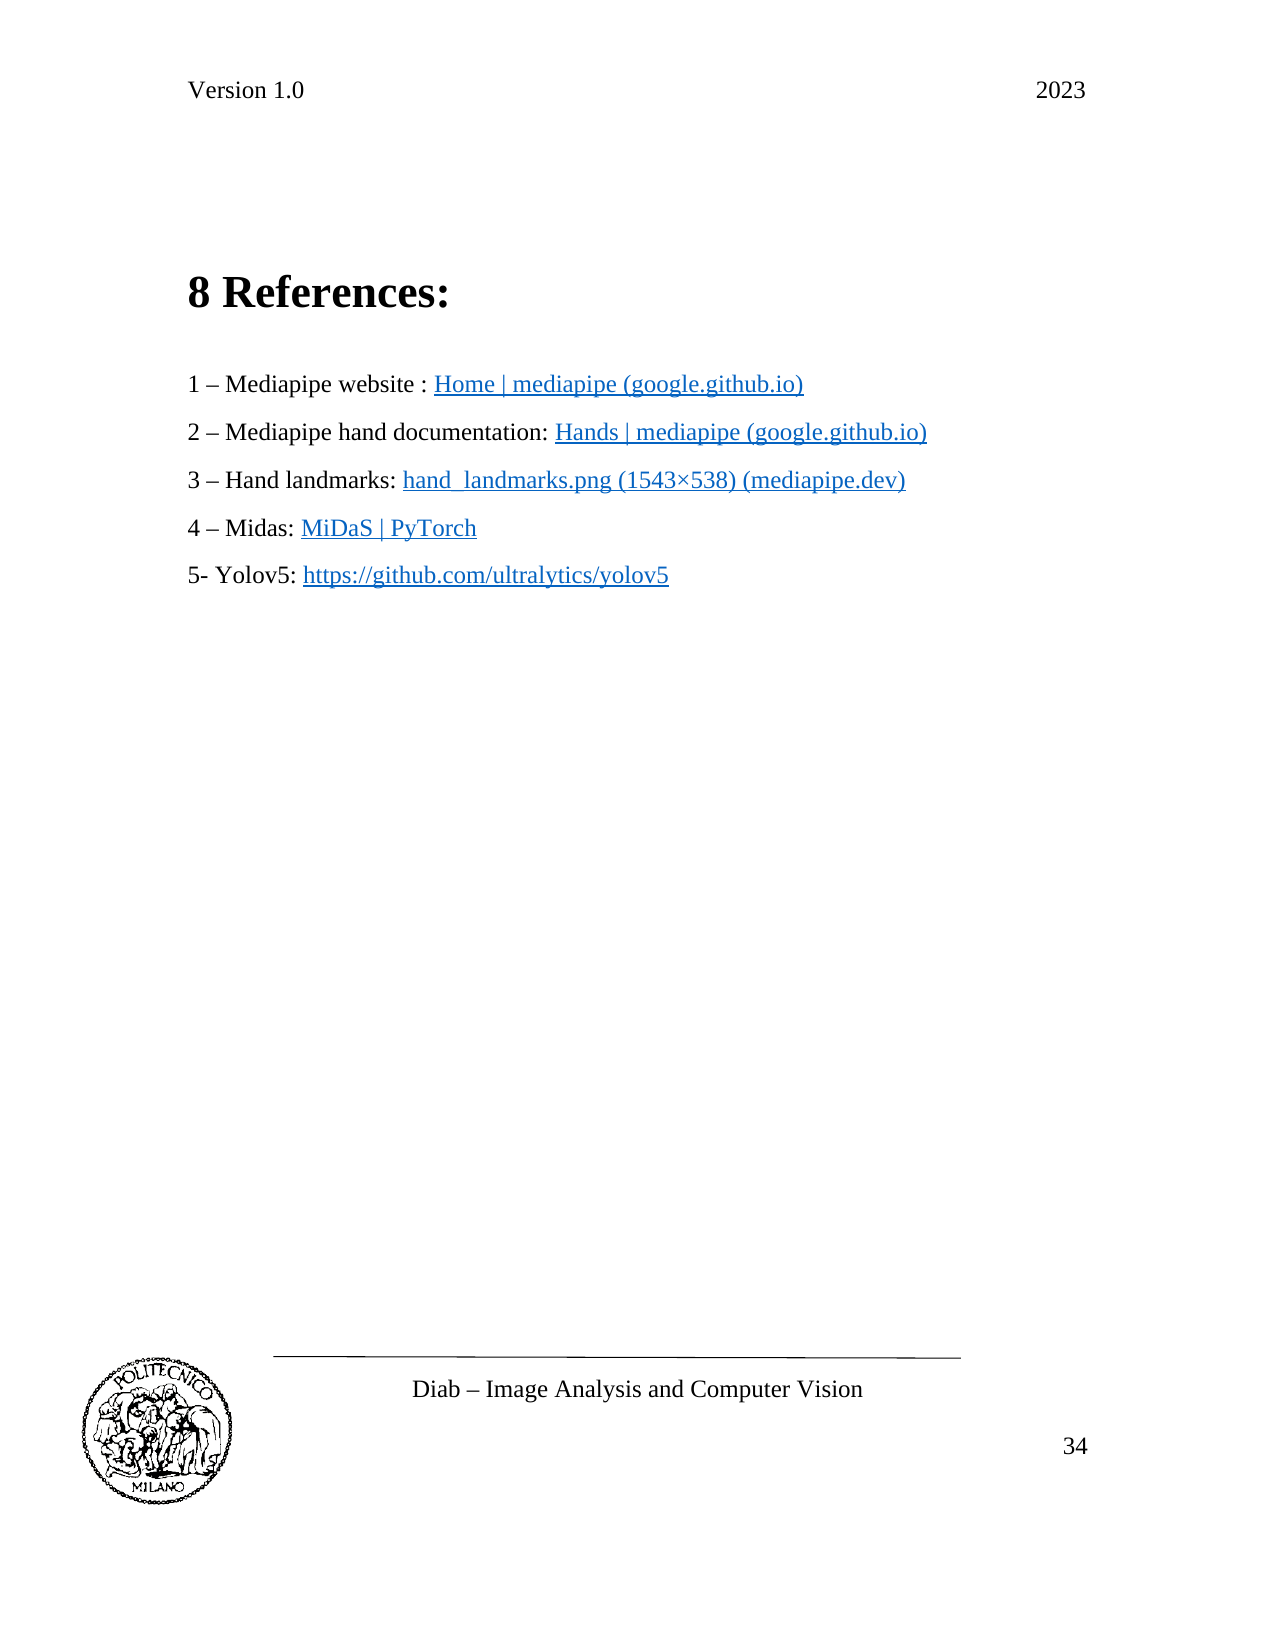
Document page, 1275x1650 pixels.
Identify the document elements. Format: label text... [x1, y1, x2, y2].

text 1 – Mediapipe website : Home | mediapipe (google.github.io) [187, 369, 1087, 398]
text 3 – Hand landmarks: hand_landmarks.png (1543×538) (mediapipe.dev) [187, 465, 1087, 494]
subtitle 8 References: [187, 265, 1087, 318]
text 5- Yolov5: https://github.com/ultralytics/yolov5 [187, 560, 1087, 589]
picture [75, 1347, 238, 1510]
text 4 – Midas: MiDaS | PyTorch [187, 513, 1087, 541]
text 2 – Mediapipe hand documentation: Hands | mediapipe (google.github.io) [187, 417, 1087, 446]
